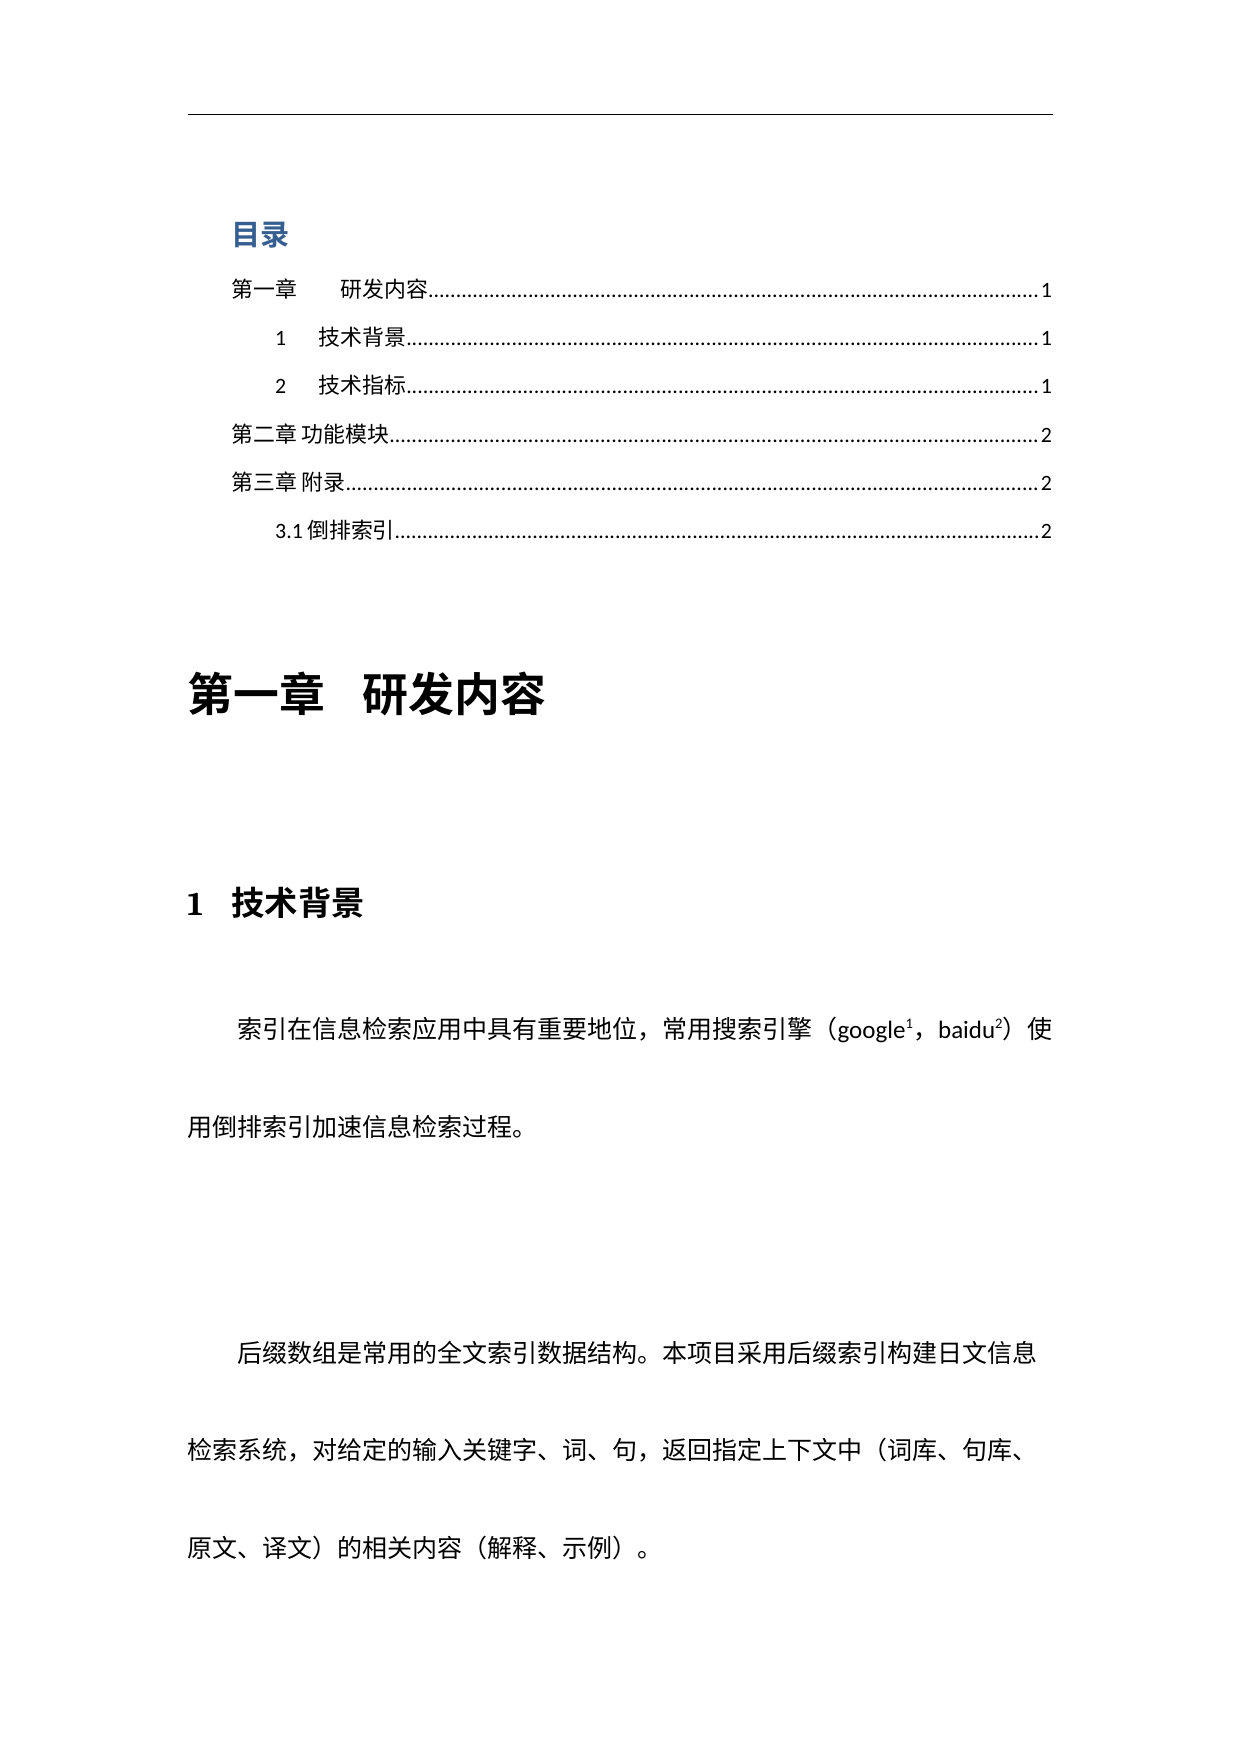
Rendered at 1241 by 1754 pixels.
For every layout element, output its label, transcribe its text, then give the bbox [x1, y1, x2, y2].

text 索引在信息检索应用中具有重要地位，常用搜索引擎（google，baidu）使用倒排索引加速信息检索过程。 [187, 995, 1053, 1158]
subtitle 1 技术背景 [187, 868, 1053, 933]
text 后缀数组是常用的全文索引数据结构。本项目采用后缀索引构建日文信息检索系统，对给定的输入关键字、词、句，返回指定上下文中（词库、句库、原文、译文）的相关内容（解释、示例）。 [187, 1319, 1053, 1579]
subtitle 第一章 研发内容 [187, 642, 1053, 740]
